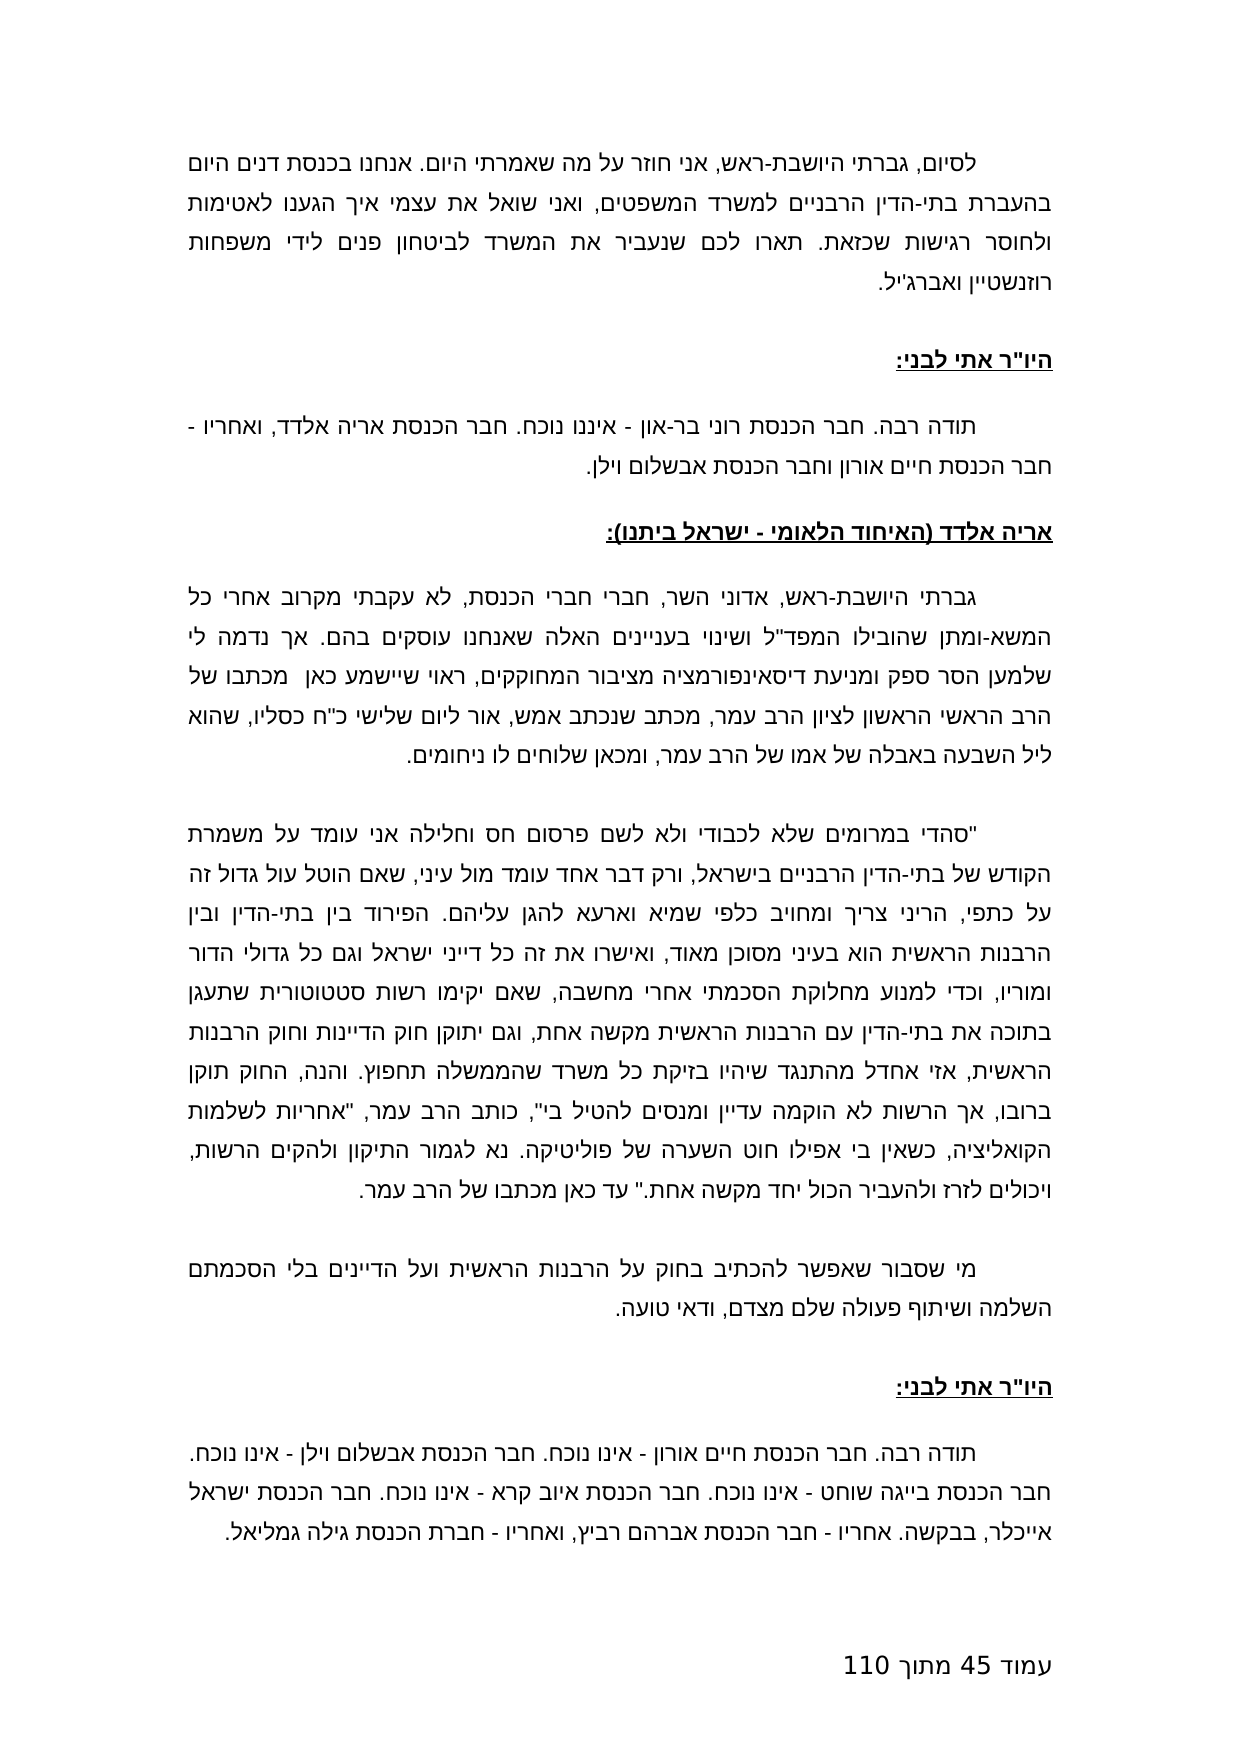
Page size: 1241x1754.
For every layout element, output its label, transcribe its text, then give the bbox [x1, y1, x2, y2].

text מי שסבור שאפשר להכתיב בחוק על הרבנות הראשית ועל הדיינים בלי הסכמתם השלמה ושיתוף פעולה שלם מצדם, ודאי טועה. [187, 1256, 1053, 1321]
text "סהדי במרומים שלא לכבודי ולא לשם פרסום חס וחלילה אני עומד על משמרת הקודש של בתי-הדין הרבניים בישראל, ורק דבר אחד עומד מול עיני, שאם הוטל עול גדול זה על כתפי, הריני צריך ומחויב כלפי שמיא וארעא להגן עליהם. הפירוד בין בתי-הדין ובין הרבנות הראשית הוא בעיני מסוכן מאוד, ואישרו את זה כל דייני ישראל וגם כל גדולי הדור ומוריו, וכדי למנוע מחלוקת הסכמתי אחרי מחשבה, שאם יקימו רשות סטטוטורית שתעגן בתוכה את בתי-הדין עם הרבנות הראשית מקשה אחת, וגם יתוקן חוק הדיינות וחוק הרבנות הראשית, אזי אחדל מהתנגד שיהיו בזיקת כל משרד שהממשלה תחפוץ. והנה, החוק תוקן ברובו, אך הרשות לא הוקמה עדיין ומנסים להטיל בי", כותב הרב עמר, "אחריות לשלמות הקואליציה, כשאין בי אפילו חוט השערה של פוליטיקה. נא לגמור התיקון ולהקים הרשות, ויכולים לזרז ולהעביר הכול יחד מקשה אחת." עד כאן מכתבו של הרב עמר. [187, 821, 1053, 1203]
text לסיום, גברתי היושבת-ראש, אני חוזר על מה שאמרתי היום. אנחנו בכנסת דנים היום בהעברת בתי-הדין הרבניים למשרד המשפטים, ואני שואל את עצמי איך הגענו לאטימות ולחוסר רגישות שכזאת. תארו לכם שנעביר את המשרד לביטחון פנים לידי משפחות רוזנשטיין ואברג'יל. [187, 150, 1053, 295]
text אריה אלדד (האיחוד הלאומי - ישראל ביתנו): [187, 518, 1053, 545]
text גברתי היושבת-ראש, אדוני השר, חברי חברי הכנסת, לא עקבתי מקרוב אחרי כל המשא-ומתן שהובילו המפד"ל ושינוי בעניינים האלה שאנחנו עוסקים בהם. אך נדמה לי שלמען הסר ספק ומניעת דיסאינפורמציה מציבור המחוקקים, ראוי שיישמע כאן מכתבו של הרב הראשי הראשון לציון הרב עמר, מכתב שנכתב אמש, אור ליום שלישי כ"ח כסליו, שהוא ליל השבעה באבלה של אמו של הרב עמר, ומכאן שלוחים לו ניחומים. [187, 584, 1053, 769]
text היו"ר אתי לבני: [187, 1374, 1053, 1400]
text תודה רבה. חבר הכנסת חיים אורון - אינו נוכח. חבר הכנסת אבשלום וילן - אינו נוכח. חבר הכנסת בייגה שוחט - אינו נוכח. חבר הכנסת איוב קרא - אינו נוכח. חבר הכנסת ישראל אייכלר, בבקשה. אחריו - חבר הכנסת אברהם רביץ, ואחריו - חברת הכנסת גילה גמליאל. [187, 1440, 1053, 1545]
text היו"ר אתי לבני: [187, 347, 1053, 374]
text תודה רבה. חבר הכנסת רוני בר-און - איננו נוכח. חבר הכנסת אריה אלדד, ואחריו - חבר הכנסת חיים אורון וחבר הכנסת אבשלום וילן. [187, 413, 1053, 479]
